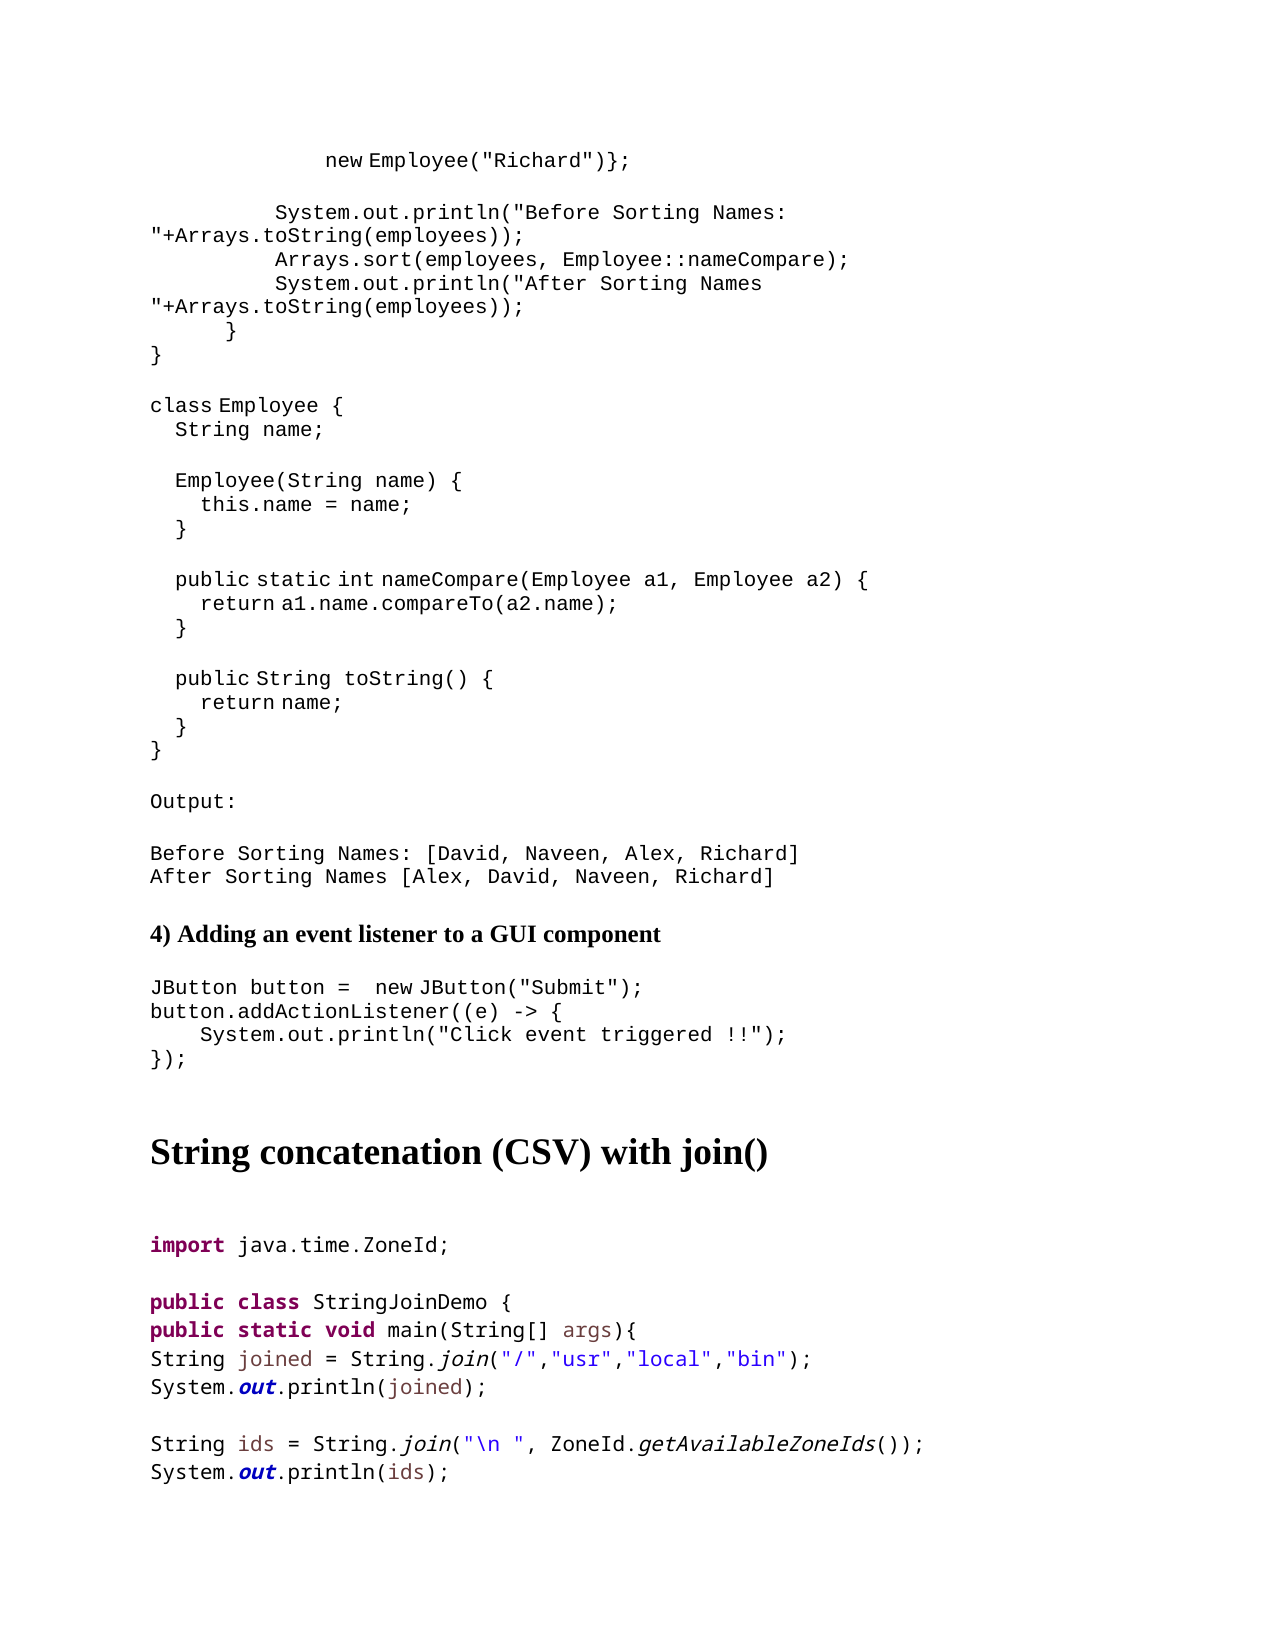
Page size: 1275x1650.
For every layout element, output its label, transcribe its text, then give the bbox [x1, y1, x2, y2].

text 4) Adding an event listener to a GUI component [150, 919, 1125, 948]
text String joined = String.join("/","usr","local","bin"); [150, 1344, 1125, 1372]
text import java.time.ZoneId; [150, 1231, 1125, 1259]
table_header JButton button = new JButton("Submit"); button.addActionListener((e) -> { System.out.println("Click event triggered !!"); }); [150, 977, 788, 1072]
text public class StringJoinDemo { [150, 1287, 1125, 1316]
text System.out.println(ids); [150, 1457, 1125, 1486]
text String ids = String.join("\n ", ZoneId.getAvailableZoneIds()); [150, 1429, 1125, 1457]
text public static void main(String[] args){ [150, 1316, 1125, 1344]
text System.out.println(joined); [150, 1372, 1125, 1401]
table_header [150, 150, 1125, 890]
subtitle String concatenation (CSV) with join() [150, 1129, 1125, 1173]
